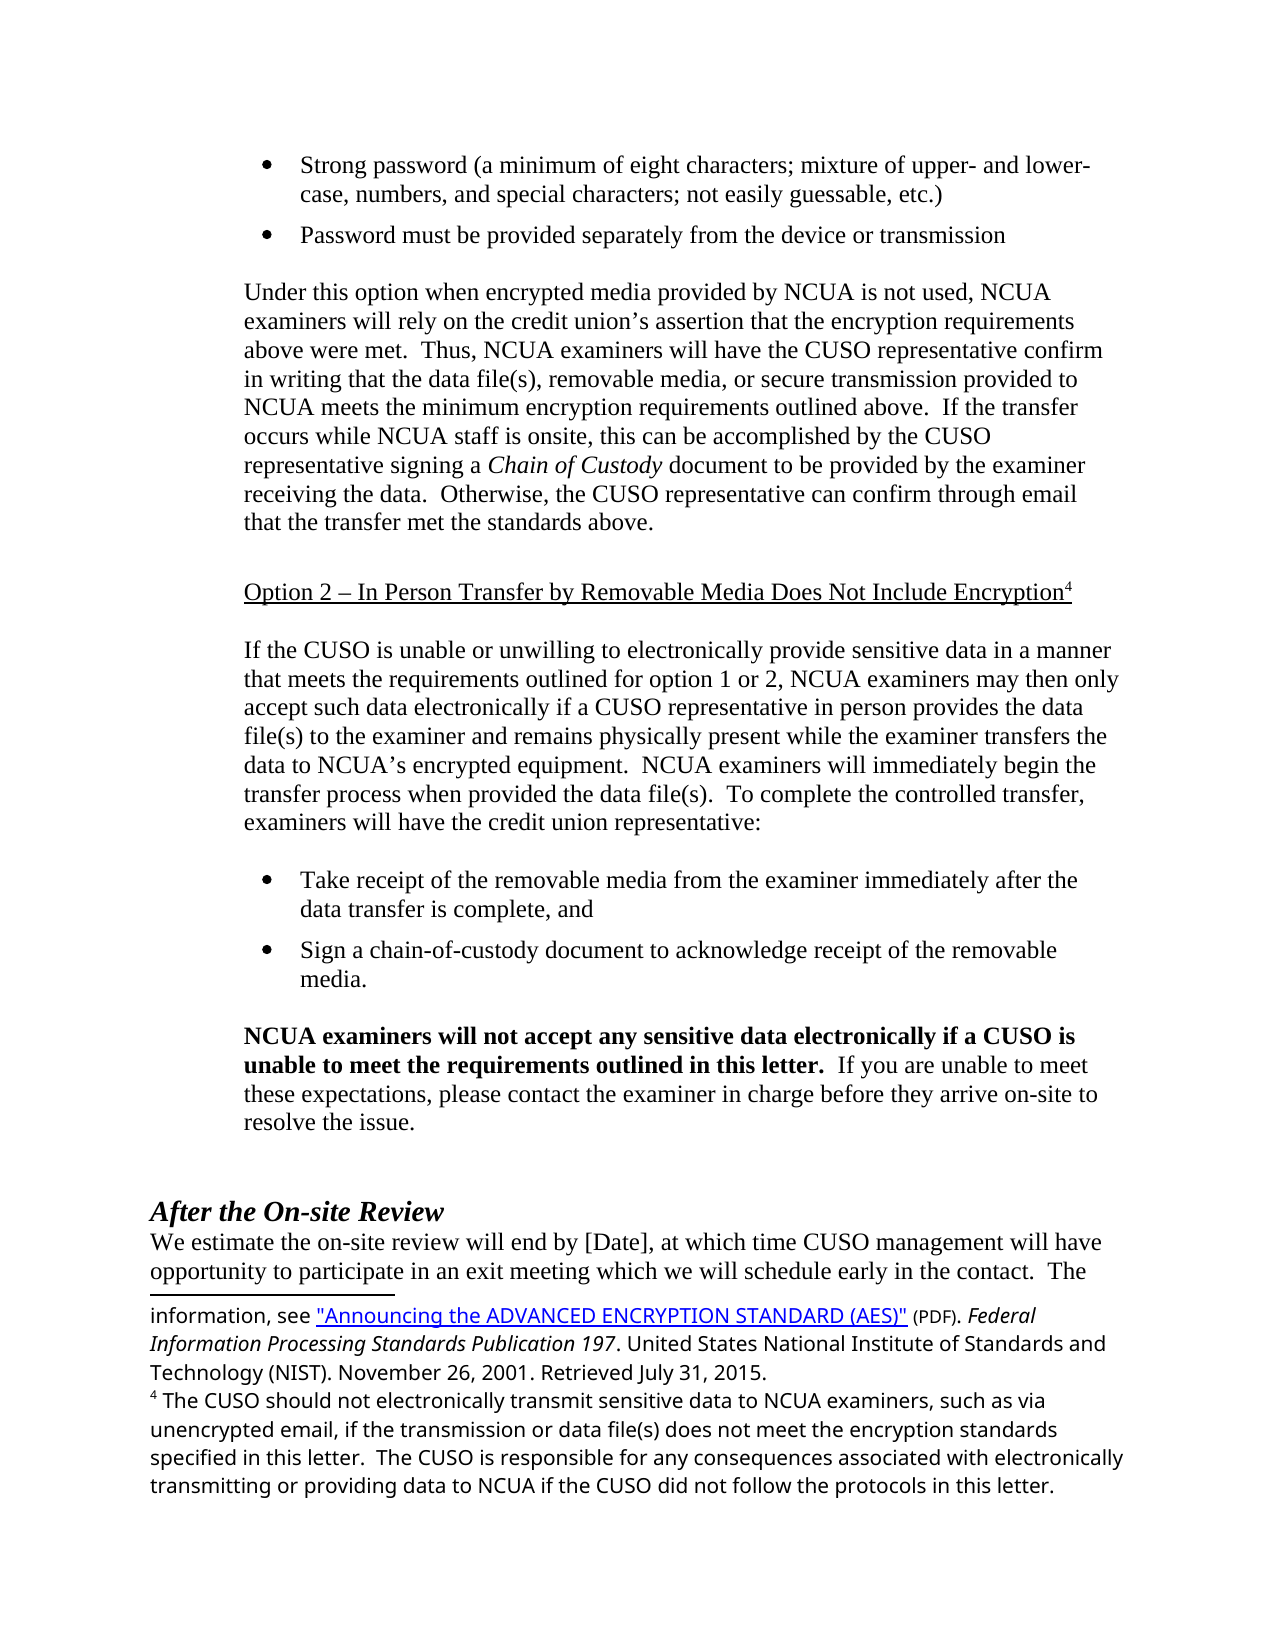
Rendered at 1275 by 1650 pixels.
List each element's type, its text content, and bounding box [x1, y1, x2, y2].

text Option 2 – In Person Transfer by Removable Media Does Not Include Encryption [244, 577, 1125, 606]
list Strong password (a minimum of eight characters; mixture of upper- and lower-case, numbers, and special characters; not easily guessable, etc.) [262, 150, 1107, 207]
list Password must be provided separately from the device or transmission [262, 220, 1108, 249]
text Under this option when encrypted media provided by NCUA is not used, NCUA examiners will rely on the credit union’s assertion that the encryption requirements above were met. Thus, NCUA examiners will have the CUSO representative confirm in writing that the data file(s), removable media, or secure transmission provided to NCUA meets the minimum encryption requirements outlined above. If the transfer occurs while NCUA staff is onsite, this can be accomplished by the CUSO representative signing a Chain of Custody document to be provided by the examiner receiving the data. Otherwise, the CUSO representative can confirm through email that the transfer met the standards above. [244, 277, 1108, 536]
text If the CUSO is unable or unwilling to electronically provide sensitive data in a manner that meets the requirements outlined for option 1 or 2, NCUA examiners may then only accept such data electronically if a CUSO representative in person provides the data file(s) to the examiner and remains physically present while the examiner transfers the data to NCUA’s encrypted equipment. NCUA examiners will immediately begin the transfer process when provided the data file(s). To complete the controlled transfer, examiners will have the credit union representative: [244, 635, 1125, 836]
list Take receipt of the removable media from the examiner immediately after the data transfer is complete, and [262, 865, 1107, 922]
text After the On-site Review [150, 1194, 1125, 1227]
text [150, 1227, 1125, 1285]
list Sign a chain-of-custody document to acknowledge receipt of the removable media. [262, 935, 1108, 992]
text NCUA examiners will not accept any sensitive data electronically if a CUSO is unable to meet the requirements outlined in this letter. If you are unable to meet these expectations, please contact the examiner in charge before they arrive on-site to resolve the issue. [244, 1021, 1125, 1136]
